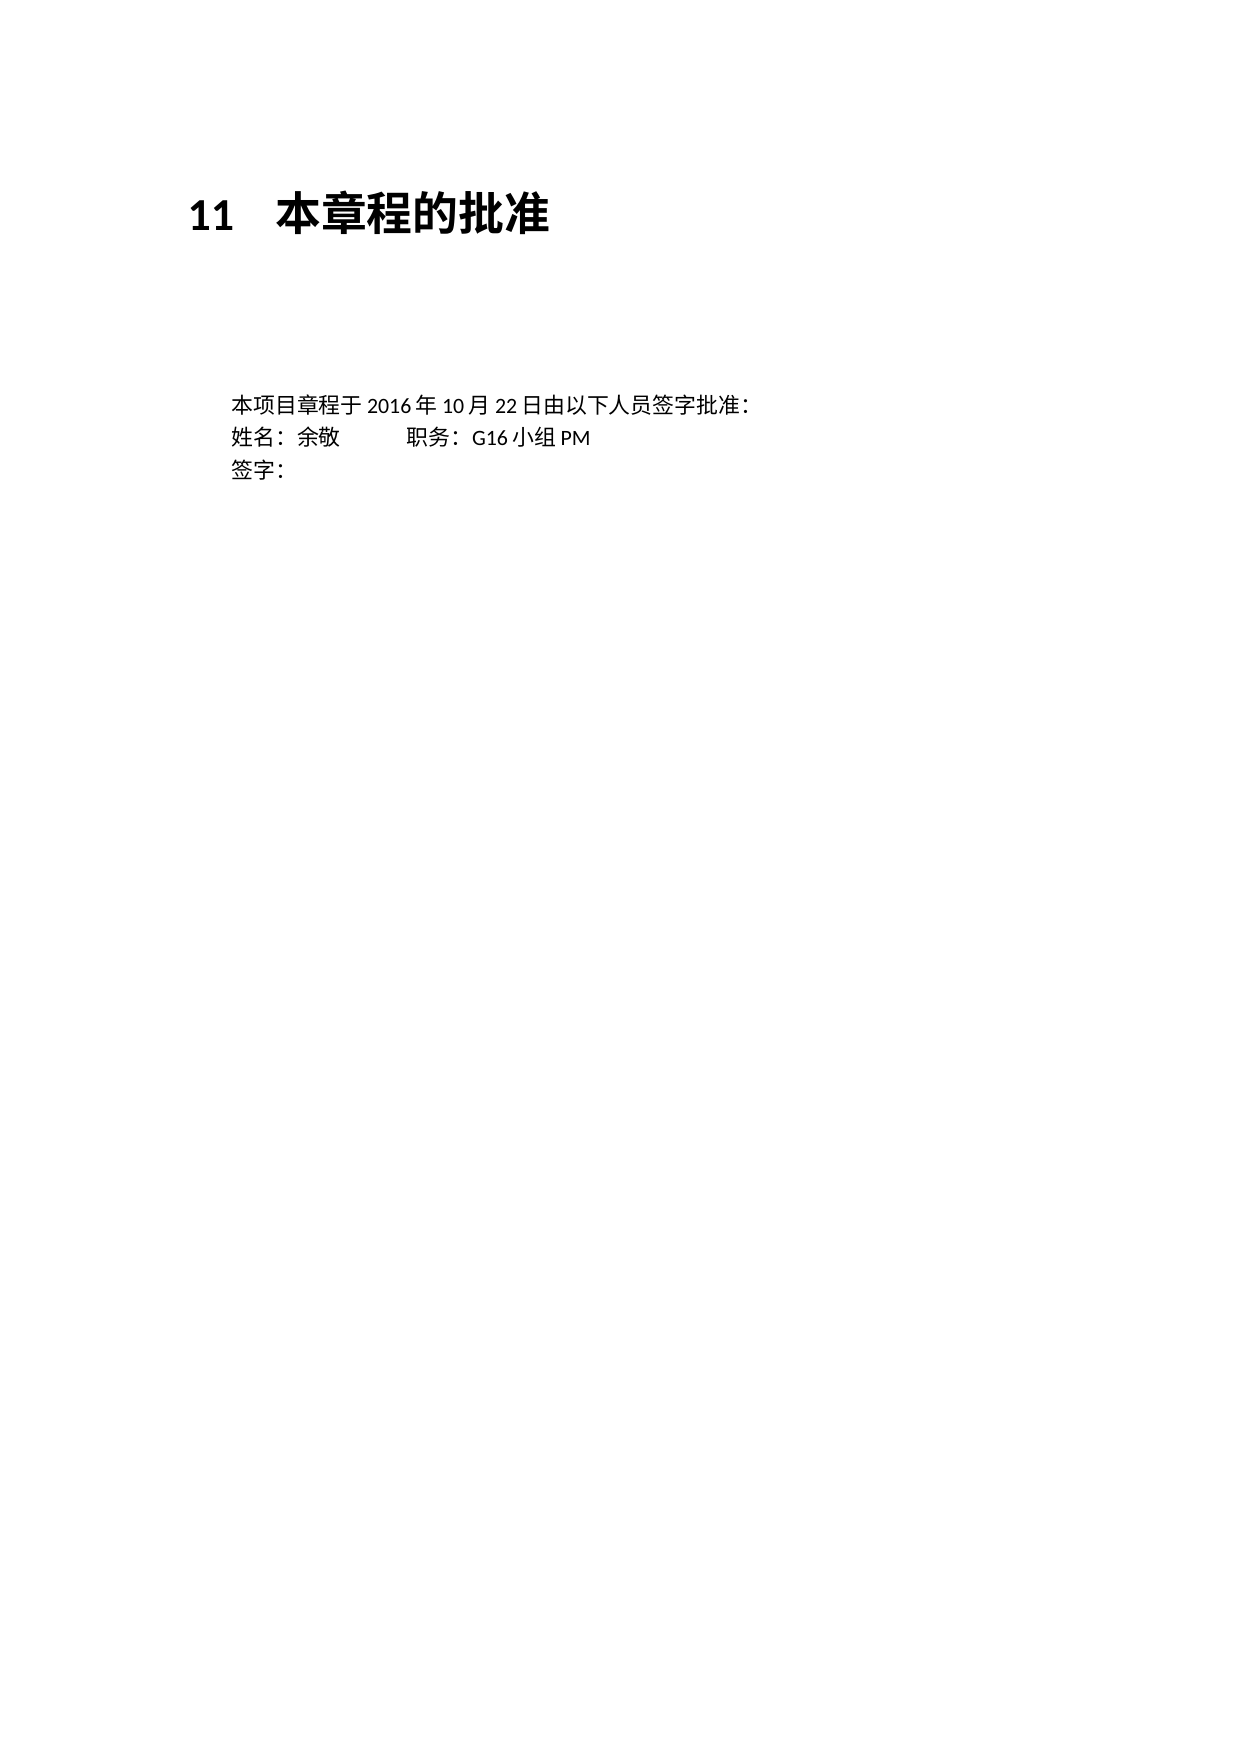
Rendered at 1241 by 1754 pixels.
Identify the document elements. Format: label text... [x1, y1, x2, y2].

text 姓名：余敬 职务：G16小组PM [187, 420, 1053, 452]
text 本项目章程于2016年10月22日由以下人员签字批准： [187, 387, 1053, 420]
subtitle 本章程的批准 [187, 162, 1053, 259]
text 签字： [187, 452, 1053, 485]
